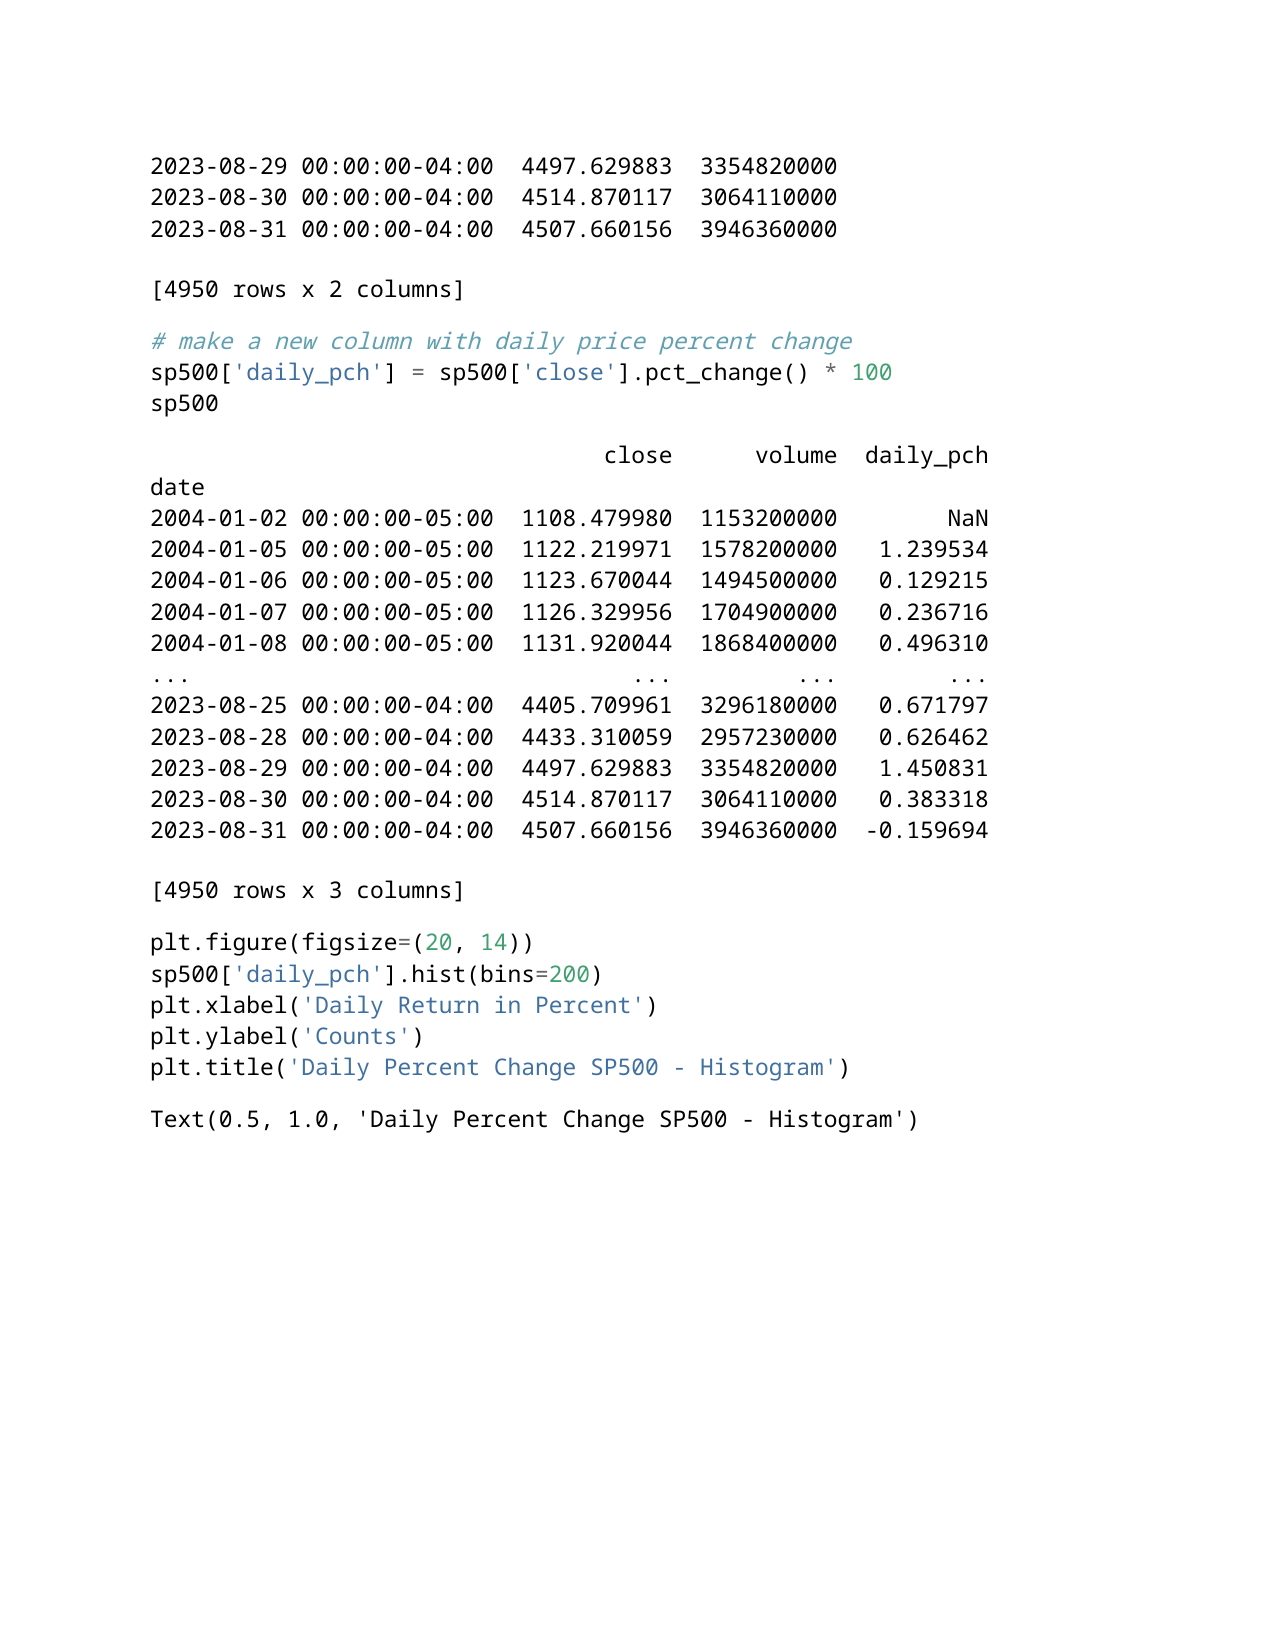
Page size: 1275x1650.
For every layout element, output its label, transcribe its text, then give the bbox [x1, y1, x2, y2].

text plt.figure(figsize=(20, 14)) sp500['daily_pch'].hist(bins=200) plt.xlabel('Daily Return in Percent') plt.ylabel('Counts') plt.title('Daily Percent Change SP500 - Histogram') [150, 926, 1125, 1082]
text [150, 150, 1125, 304]
text # make a new column with daily price percent change sp500['daily_pch'] = sp500['close'].pct_change() * 100 sp500 [150, 324, 1125, 418]
text close volume daily_pch date 2004-01-02 00:00:00-05:00 1108.479980 1153200000 NaN 2004-01-05 00:00:00-05:00 1122.219971 1578200000 1.239534 2004-01-06 00:00:00-05:00 1123.670044 1494500000 0.129215 2004-01-07 00:00:00-05:00 1126.329956 1704900000 0.236716 2004-01-08 00:00:00-05:00 1131.920044 1868400000 0.496310 ... ... ... ... 2023-08-25 00:00:00-04:00 4405.709961 3296180000 0.671797 2023-08-28 00:00:00-04:00 4433.310059 2957230000 0.626462 2023-08-29 00:00:00-04:00 4497.629883 3354820000 1.450831 2023-08-30 00:00:00-04:00 4514.870117 3064110000 0.383318 2023-08-31 00:00:00-04:00 4507.660156 3946360000 -0.159694 [4950 rows x 3 columns] [150, 439, 1125, 905]
text Text(0.5, 1.0, 'Daily Percent Change SP500 - Histogram') [150, 1103, 1125, 1134]
